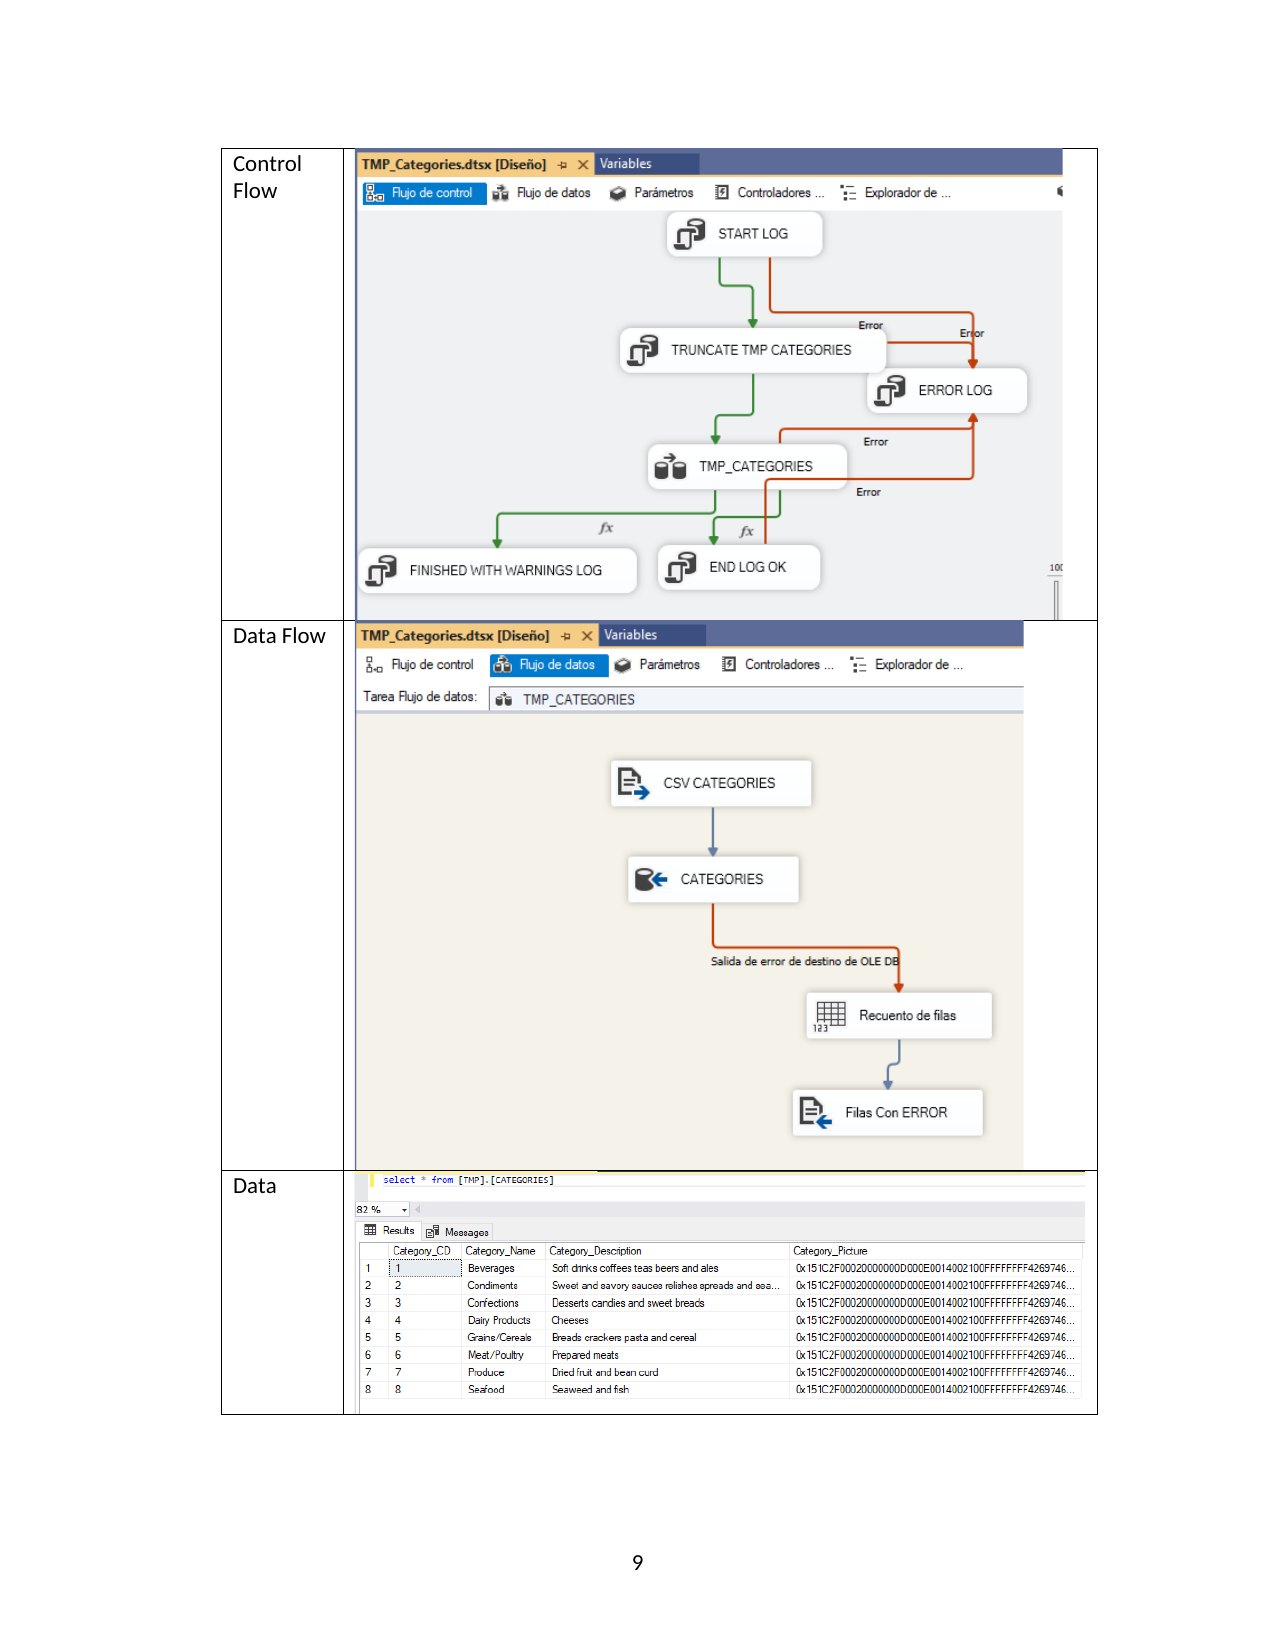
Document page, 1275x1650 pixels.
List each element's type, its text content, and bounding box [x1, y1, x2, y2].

picture [354, 1171, 1085, 1414]
table_cell [344, 149, 354, 620]
table_cell [344, 1171, 354, 1414]
table_cell [344, 621, 354, 1170]
table_cell Data Flow [222, 621, 343, 1170]
table_cell Control Flow [222, 149, 343, 620]
picture [354, 148, 1063, 1170]
table_cell [1085, 1171, 1097, 1414]
table_cell Data [222, 1171, 343, 1414]
table_cell [1024, 621, 1097, 1170]
table_cell [1063, 149, 1097, 620]
